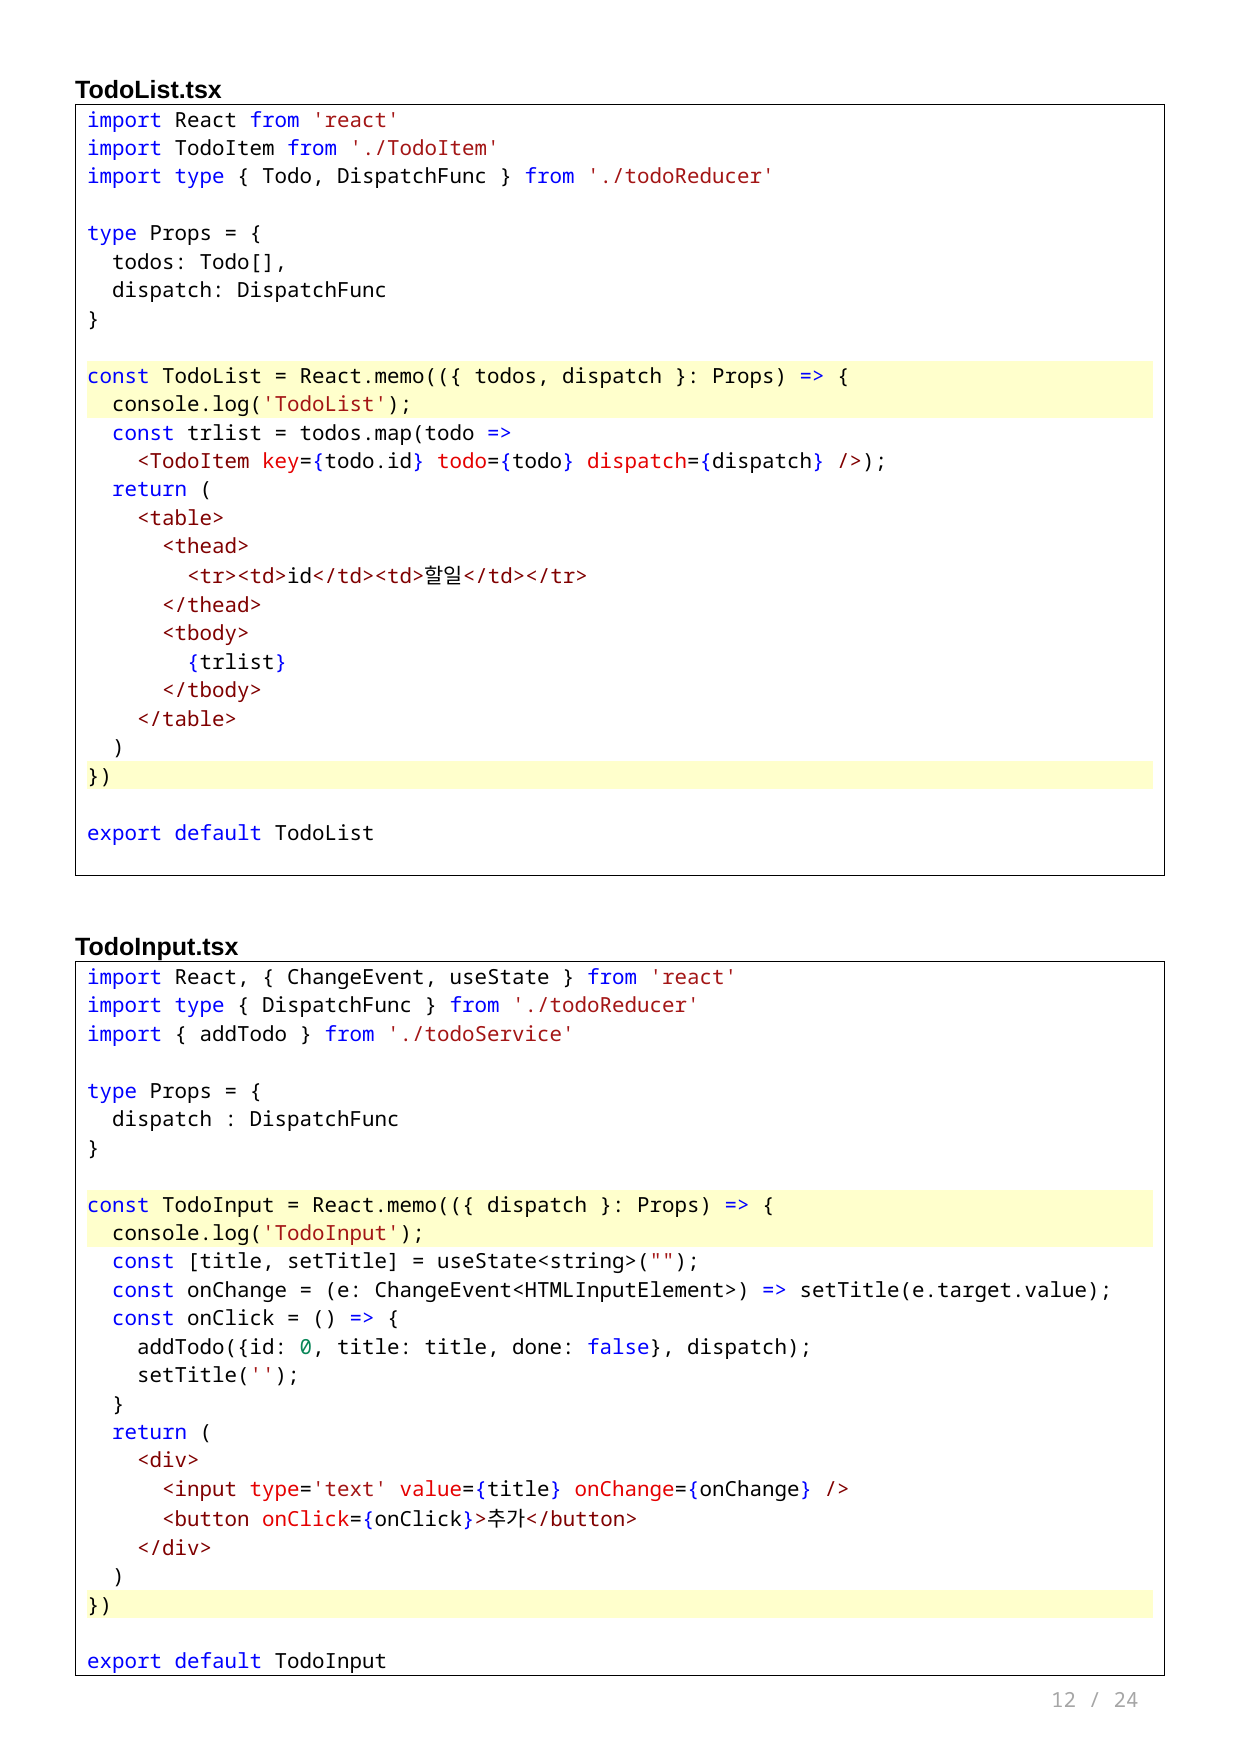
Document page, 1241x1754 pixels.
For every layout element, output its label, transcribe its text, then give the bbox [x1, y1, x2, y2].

subtitle TodoList.tsx [75, 75, 1165, 104]
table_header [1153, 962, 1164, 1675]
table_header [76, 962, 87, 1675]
table_header import React from 'react' import TodoItem from './TodoItem' import type { Todo, DispatchFunc } from './todoReducer' type Props = { todos: Todo[], dispatch: DispatchFunc } const TodoList = React.memo(({ todos, dispatch }: Props) => { console.log('TodoList'); const trlist = todos.map(todo => <TodoItem key={todo.id} todo={todo} dispatch={dispatch} />); return ( <table> <thead> <tr><td>id</td><td>할일</td></tr> </thead> <tbody> {trlist} </tbody> </table> ) }) export default TodoList [76, 105, 1164, 874]
subtitle TodoInput.tsx [75, 932, 1165, 961]
